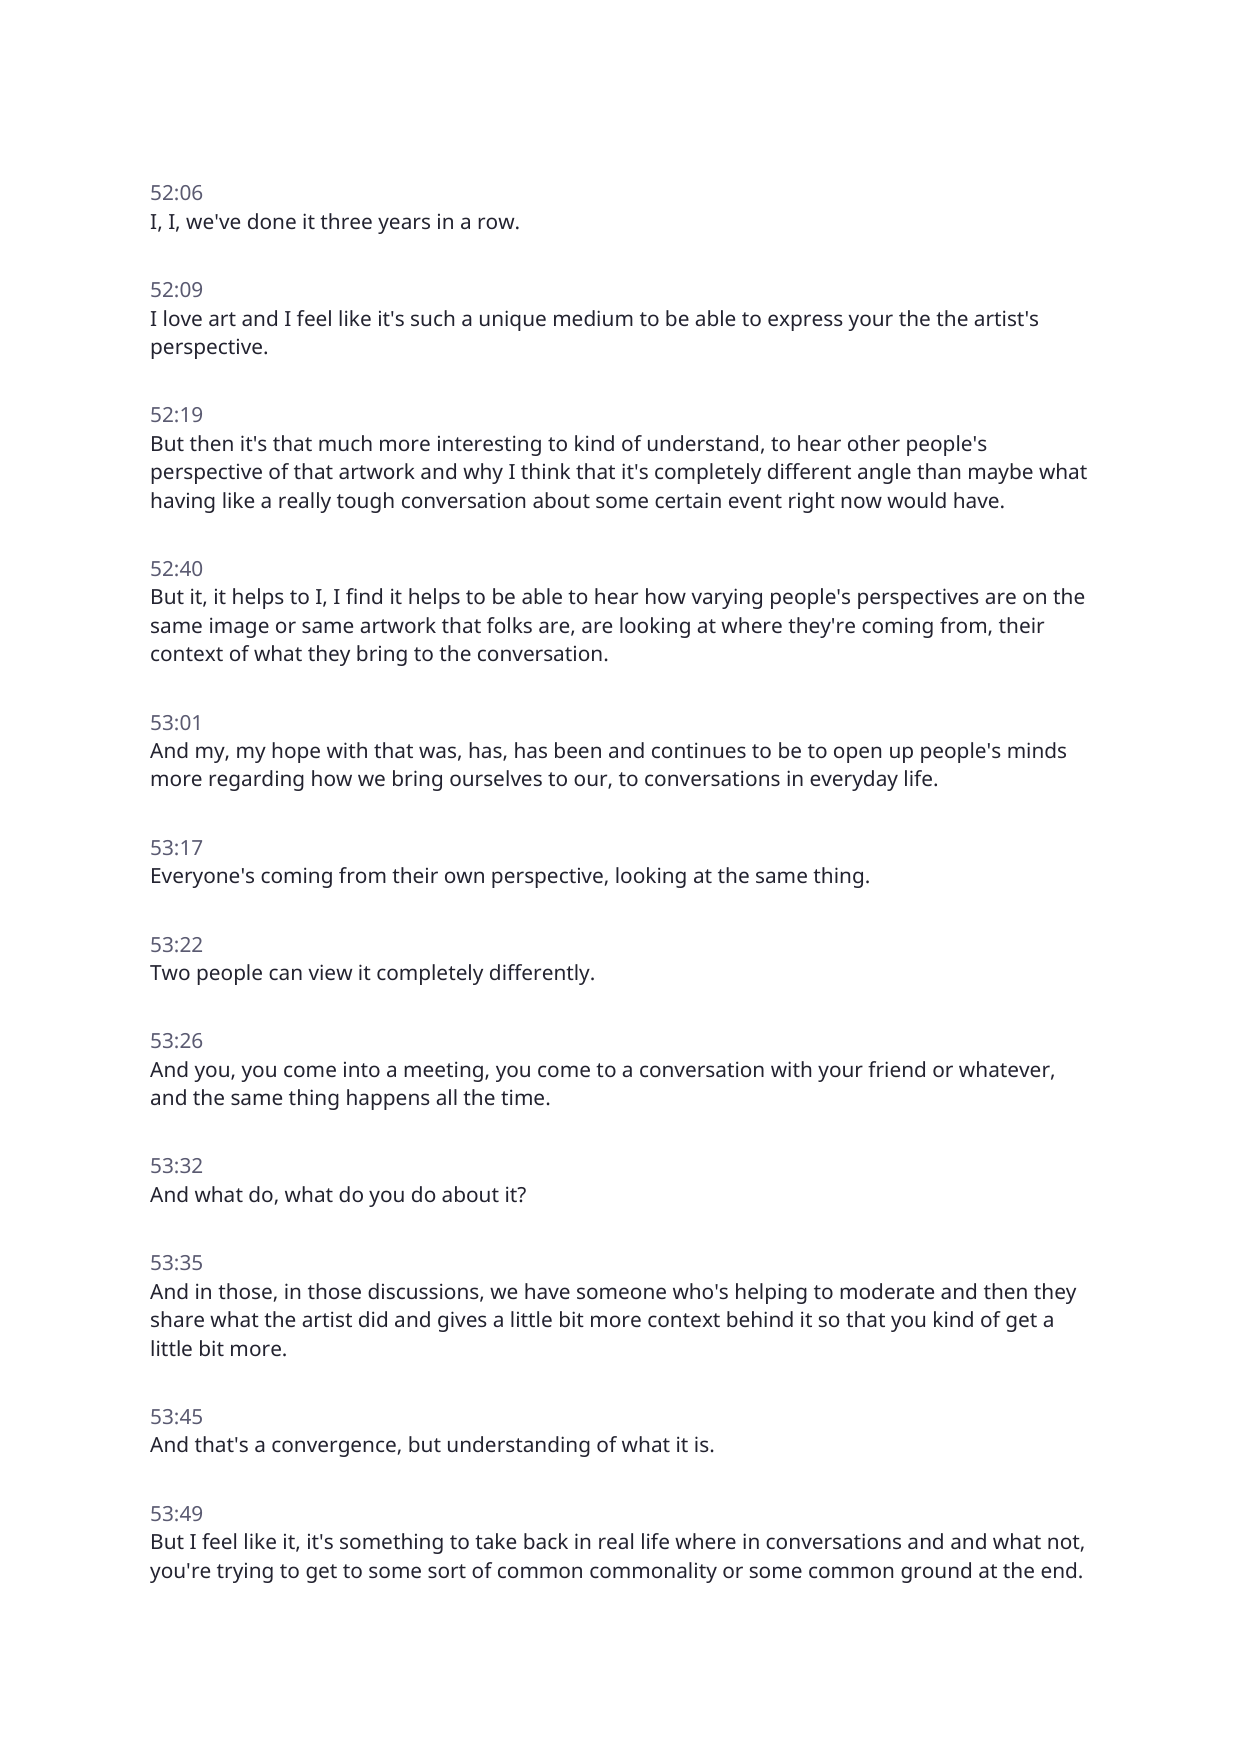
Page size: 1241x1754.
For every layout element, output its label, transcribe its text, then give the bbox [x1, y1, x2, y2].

text 53:01 And my, my hope with that was, has, has been and continues to be to open up people's minds more regarding how we bring ourselves to our, to conversations in everyday life. [150, 679, 1090, 793]
text 53:45 And that's a convergence, but understanding of what it is. [150, 1374, 1090, 1459]
text 52:40 But it, it helps to I, I find it helps to be able to hear how varying people's perspectives are on the same image or same artwork that folks are, are looking at where they're coming from, their context of what they bring to the conversation. [150, 526, 1090, 668]
text 52:06 I, I, we've done it three years in a row. [150, 150, 1090, 235]
text 52:19 But then it's that much more interesting to kind of understand, to hear other people's perspective of that artwork and why I think that it's completely different angle than maybe what having like a really tough conversation about some certain event right now would have. [150, 372, 1090, 514]
text 53:26 And you, you come into a meeting, you come to a conversation with your friend or whatever, and the same thing happens all the time. [150, 998, 1090, 1112]
text 53:22 Two people can view it completely differently. [150, 901, 1090, 987]
text 53:32 And what do, what do you do about it? [150, 1123, 1090, 1208]
text 53:17 Everyone's coming from their own perspective, looking at the same thing. [150, 804, 1090, 890]
text 53:35 And in those, in those discussions, we have someone who's helping to moderate and then they share what the artist did and gives a little bit more context behind it so that you kind of get a little bit more. [150, 1220, 1090, 1362]
text 53:49 But I feel like it, it's something to take back in real life where in conversations and and what not, you're trying to get to some sort of common commonality or some common ground at the end. [150, 1470, 1090, 1584]
text 52:09 I love art and I feel like it's such a unique medium to be able to express your the the artist's perspective. [150, 247, 1090, 361]
